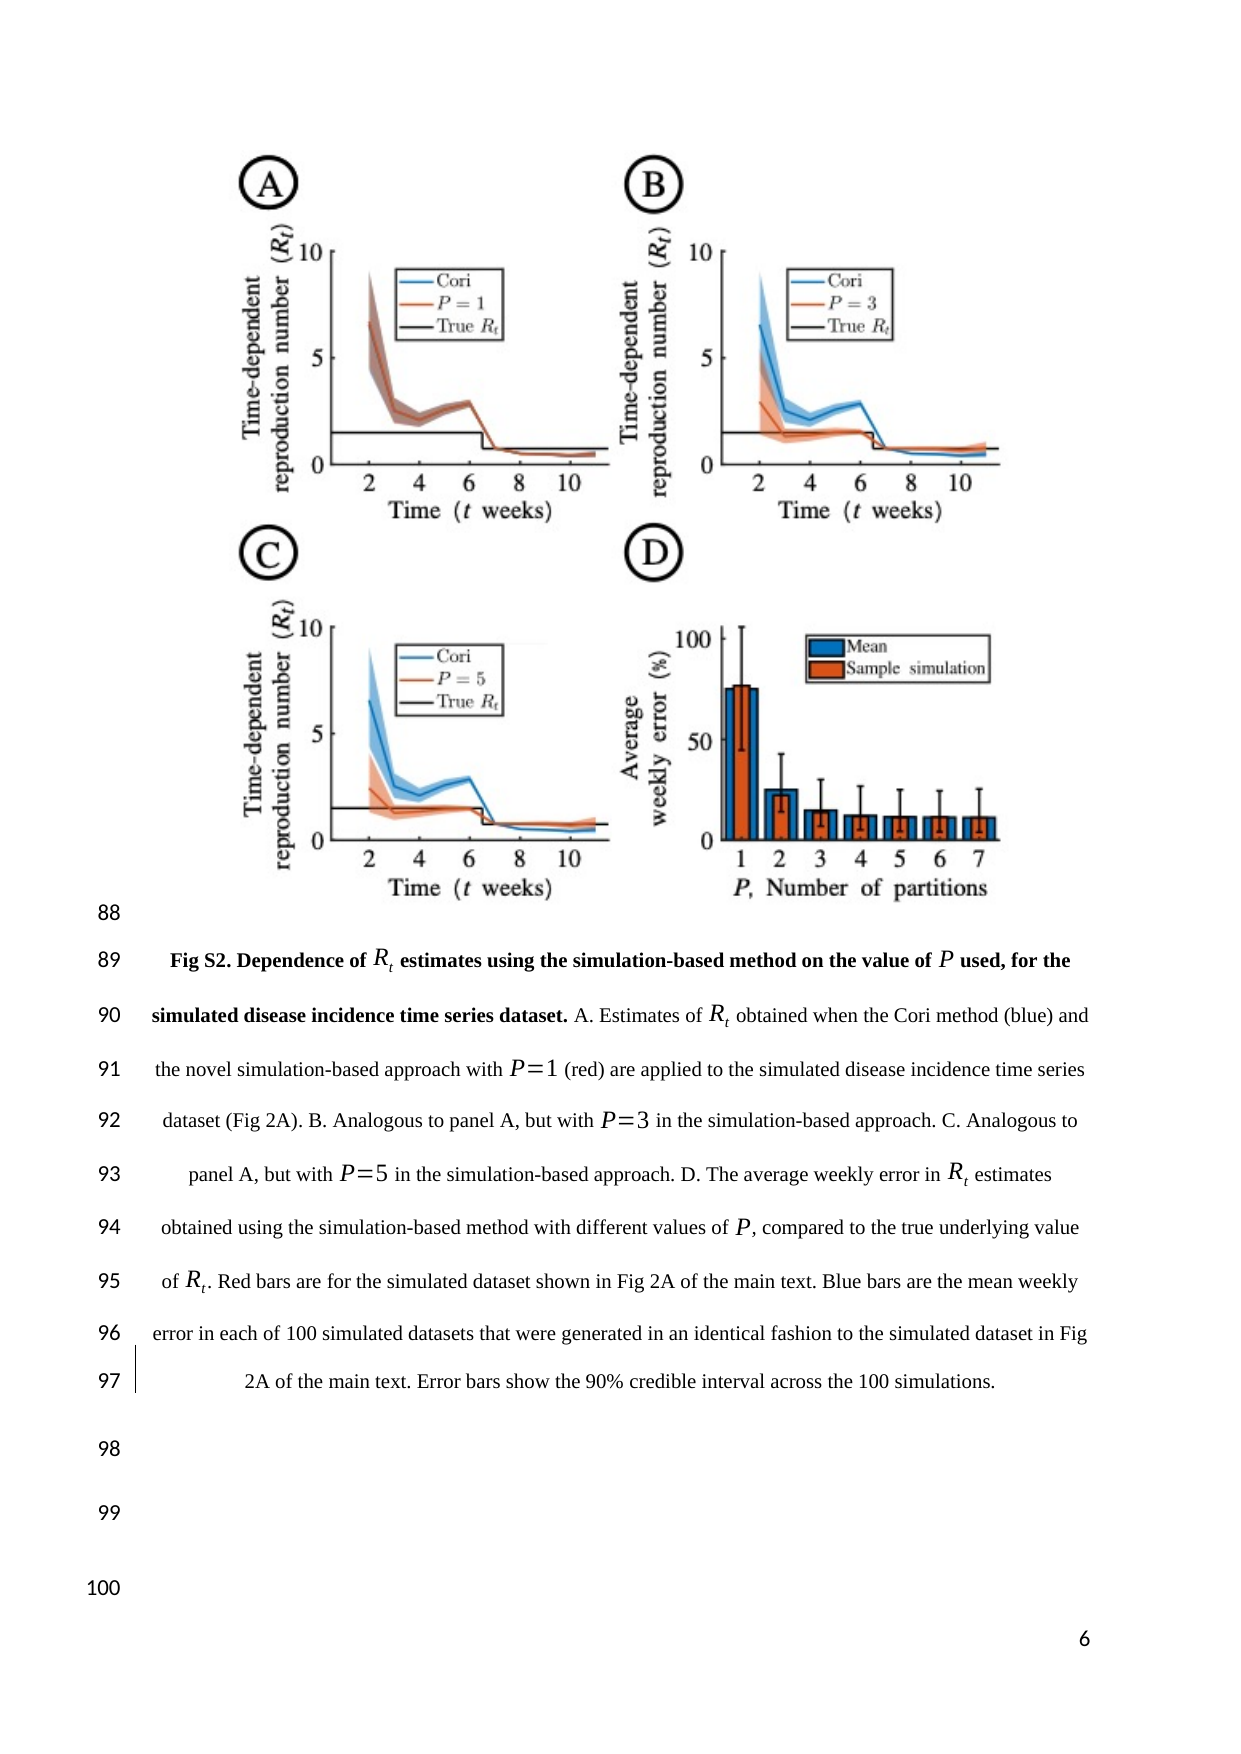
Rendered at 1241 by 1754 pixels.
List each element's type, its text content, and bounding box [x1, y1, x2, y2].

picture [228, 150, 1012, 920]
